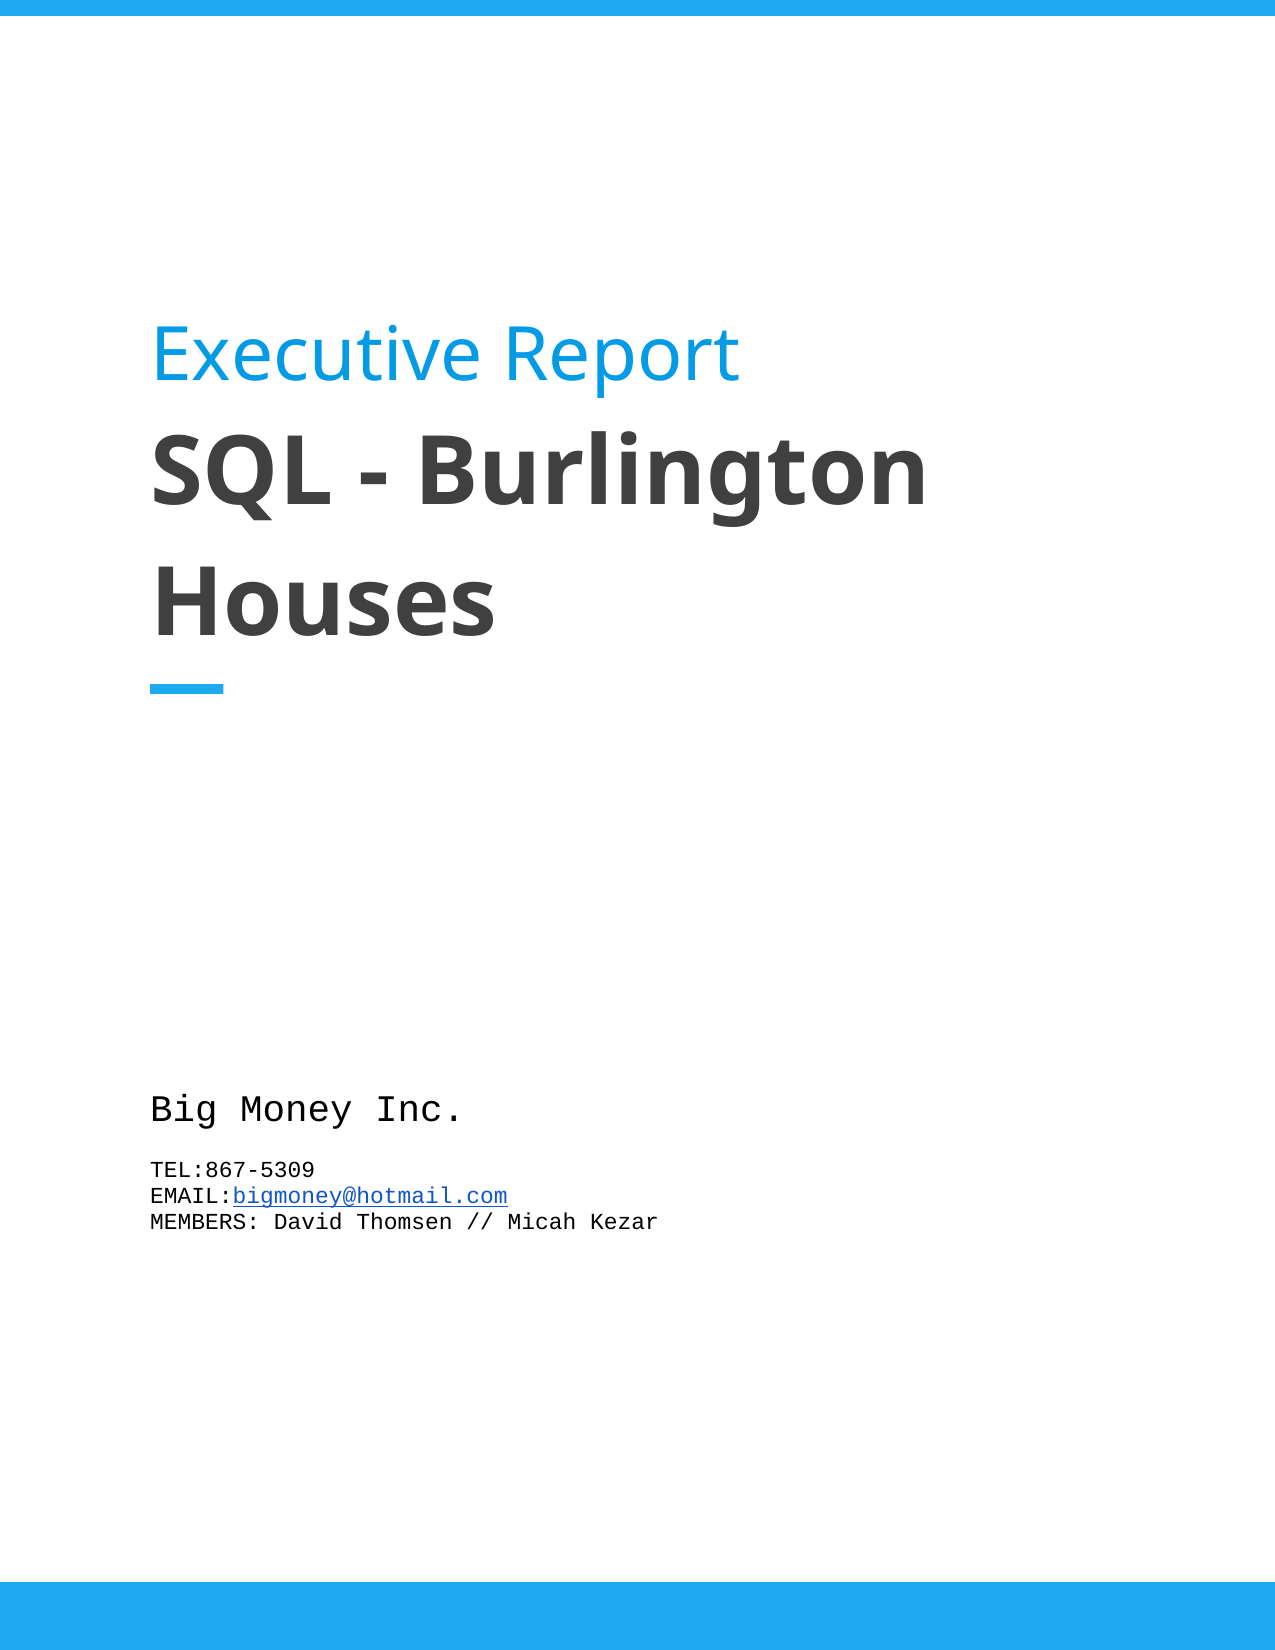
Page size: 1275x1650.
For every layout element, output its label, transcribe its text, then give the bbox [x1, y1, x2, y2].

text TEL:867-5309 [150, 1159, 1125, 1185]
picture [0, 1582, 1275, 1650]
picture [150, 684, 224, 694]
picture [0, 0, 1275, 16]
text MEMBERS: David Thomsen // Micah Kezar [150, 1211, 1125, 1237]
title Executive Report SQL - Burlington Houses [150, 300, 1125, 663]
text Big Money Inc. [150, 1090, 1125, 1133]
text EMAIL:bigmoney@hotmail.com [150, 1185, 1125, 1211]
